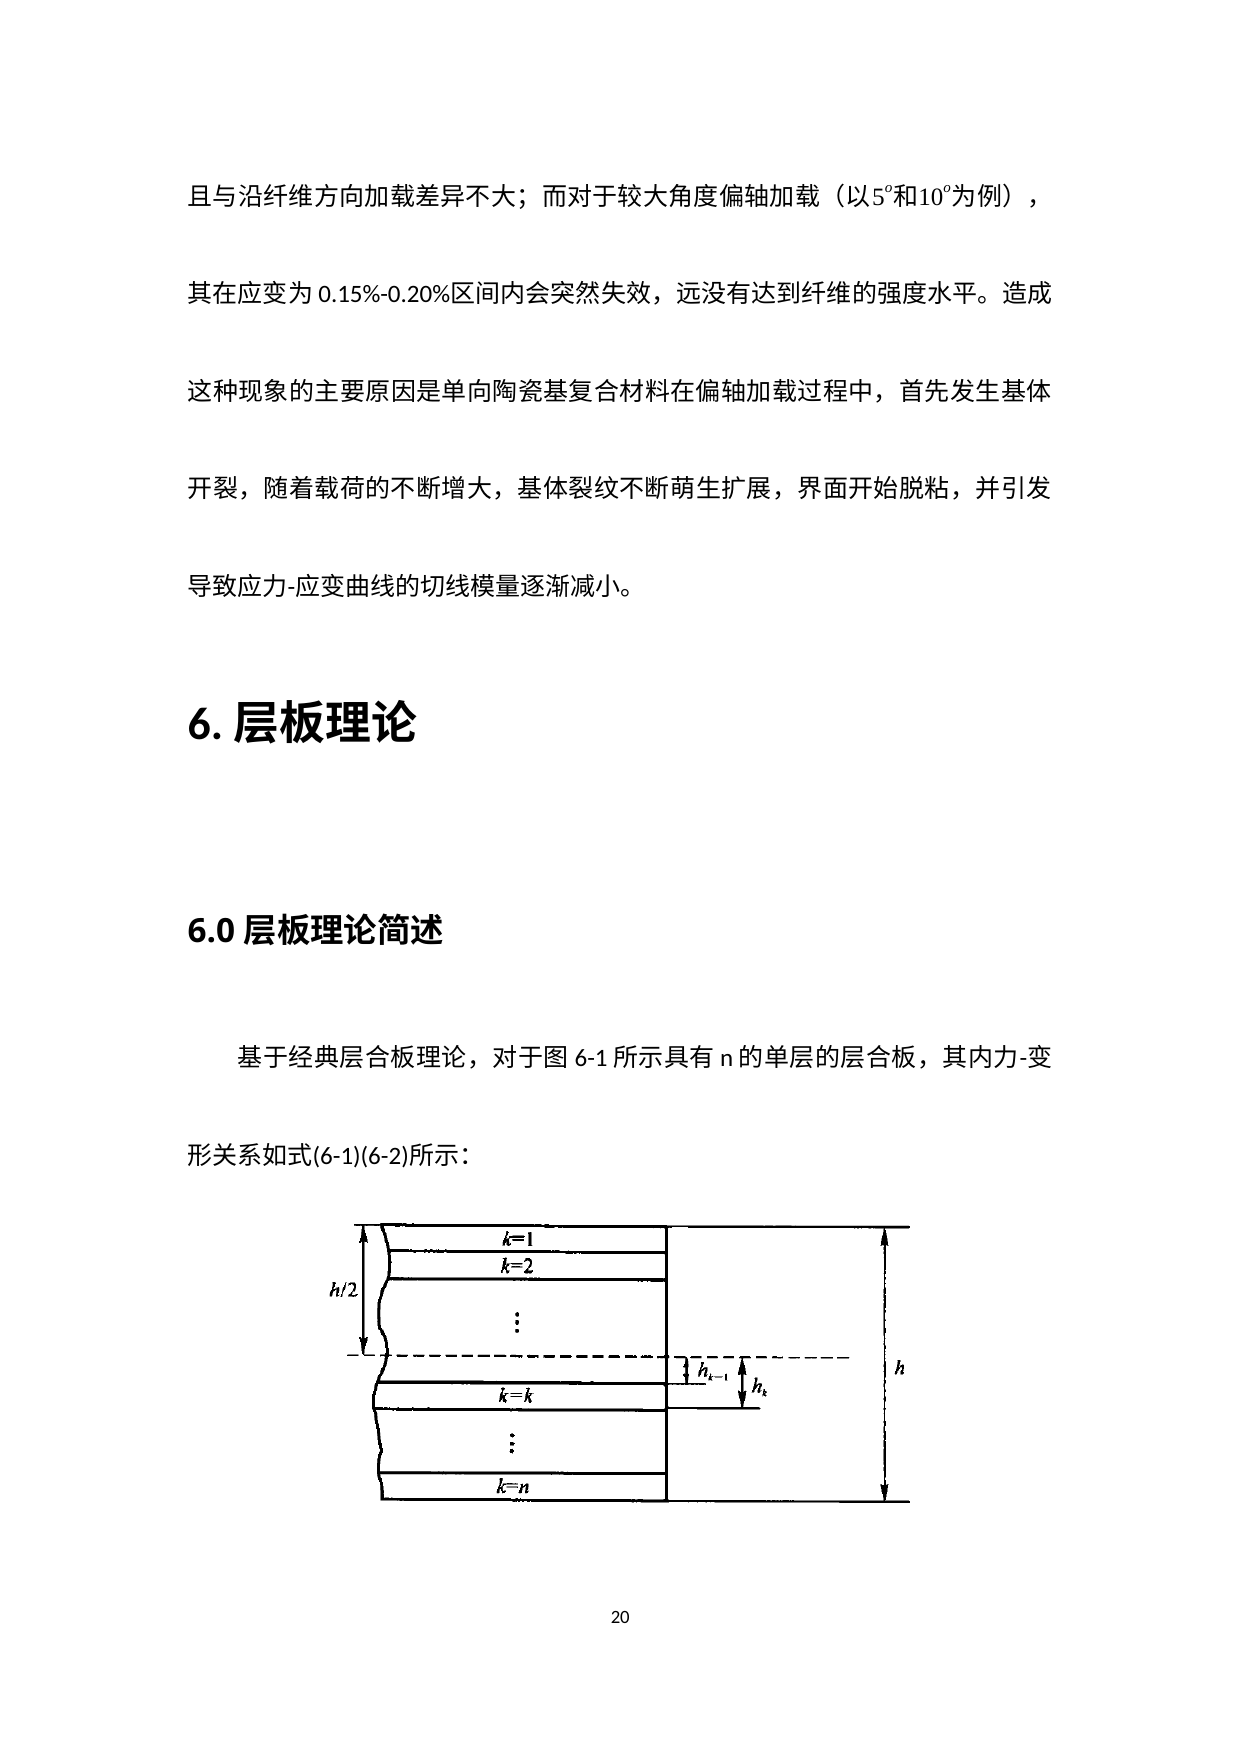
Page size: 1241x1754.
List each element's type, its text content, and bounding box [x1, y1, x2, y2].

picture [320, 1203, 920, 1523]
subtitle 6.0 层板理论简述 [187, 896, 1053, 961]
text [187, 162, 1053, 617]
subtitle 6. 层板理论 [187, 671, 1053, 768]
text 基于经典层合板理论，对于图6-1所示具有n的单层的层合板，其内力-变形关系如式(6-1)(6-2)所示： [187, 1023, 1053, 1186]
